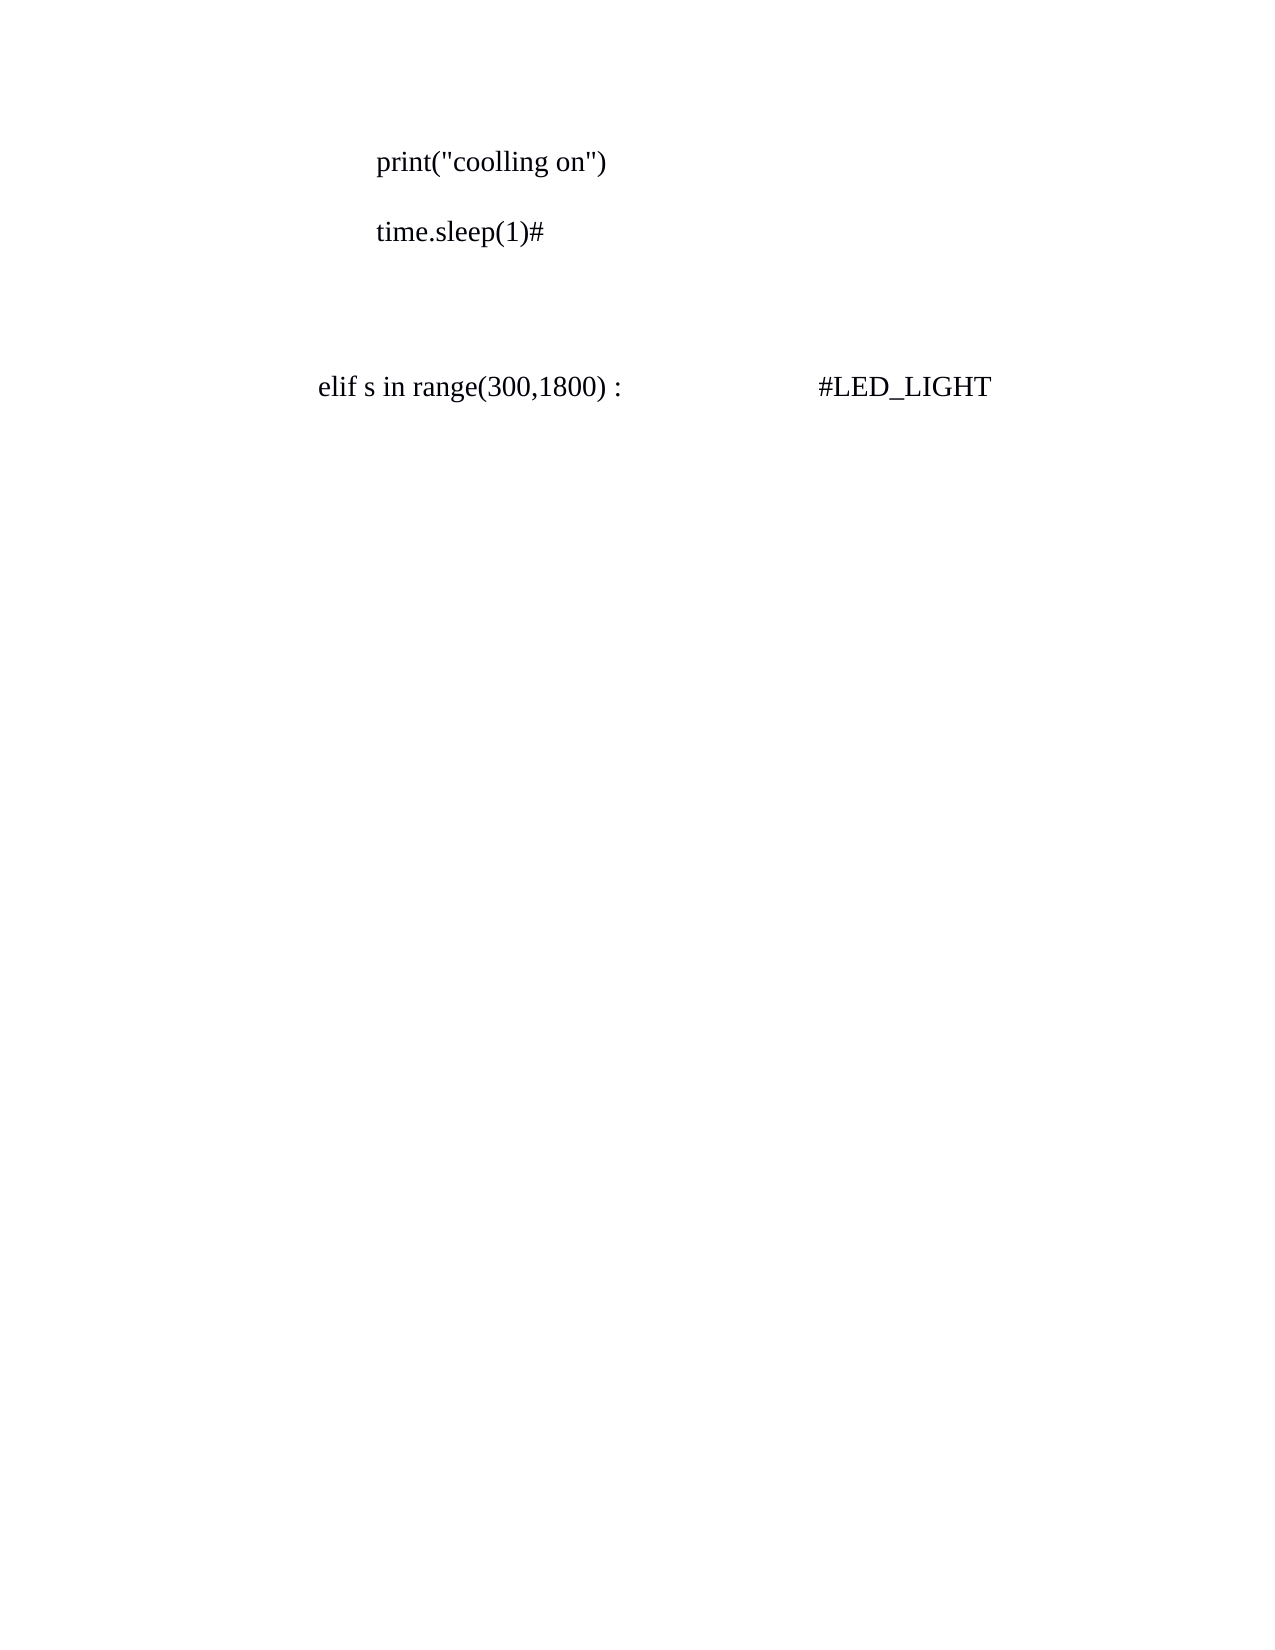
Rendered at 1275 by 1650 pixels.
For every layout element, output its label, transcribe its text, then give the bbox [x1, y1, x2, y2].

text elif s in range(300,1800) : #LED_LIGHT [318, 369, 1154, 403]
text print("coolling on") time.sleep(1)# [376, 144, 609, 248]
